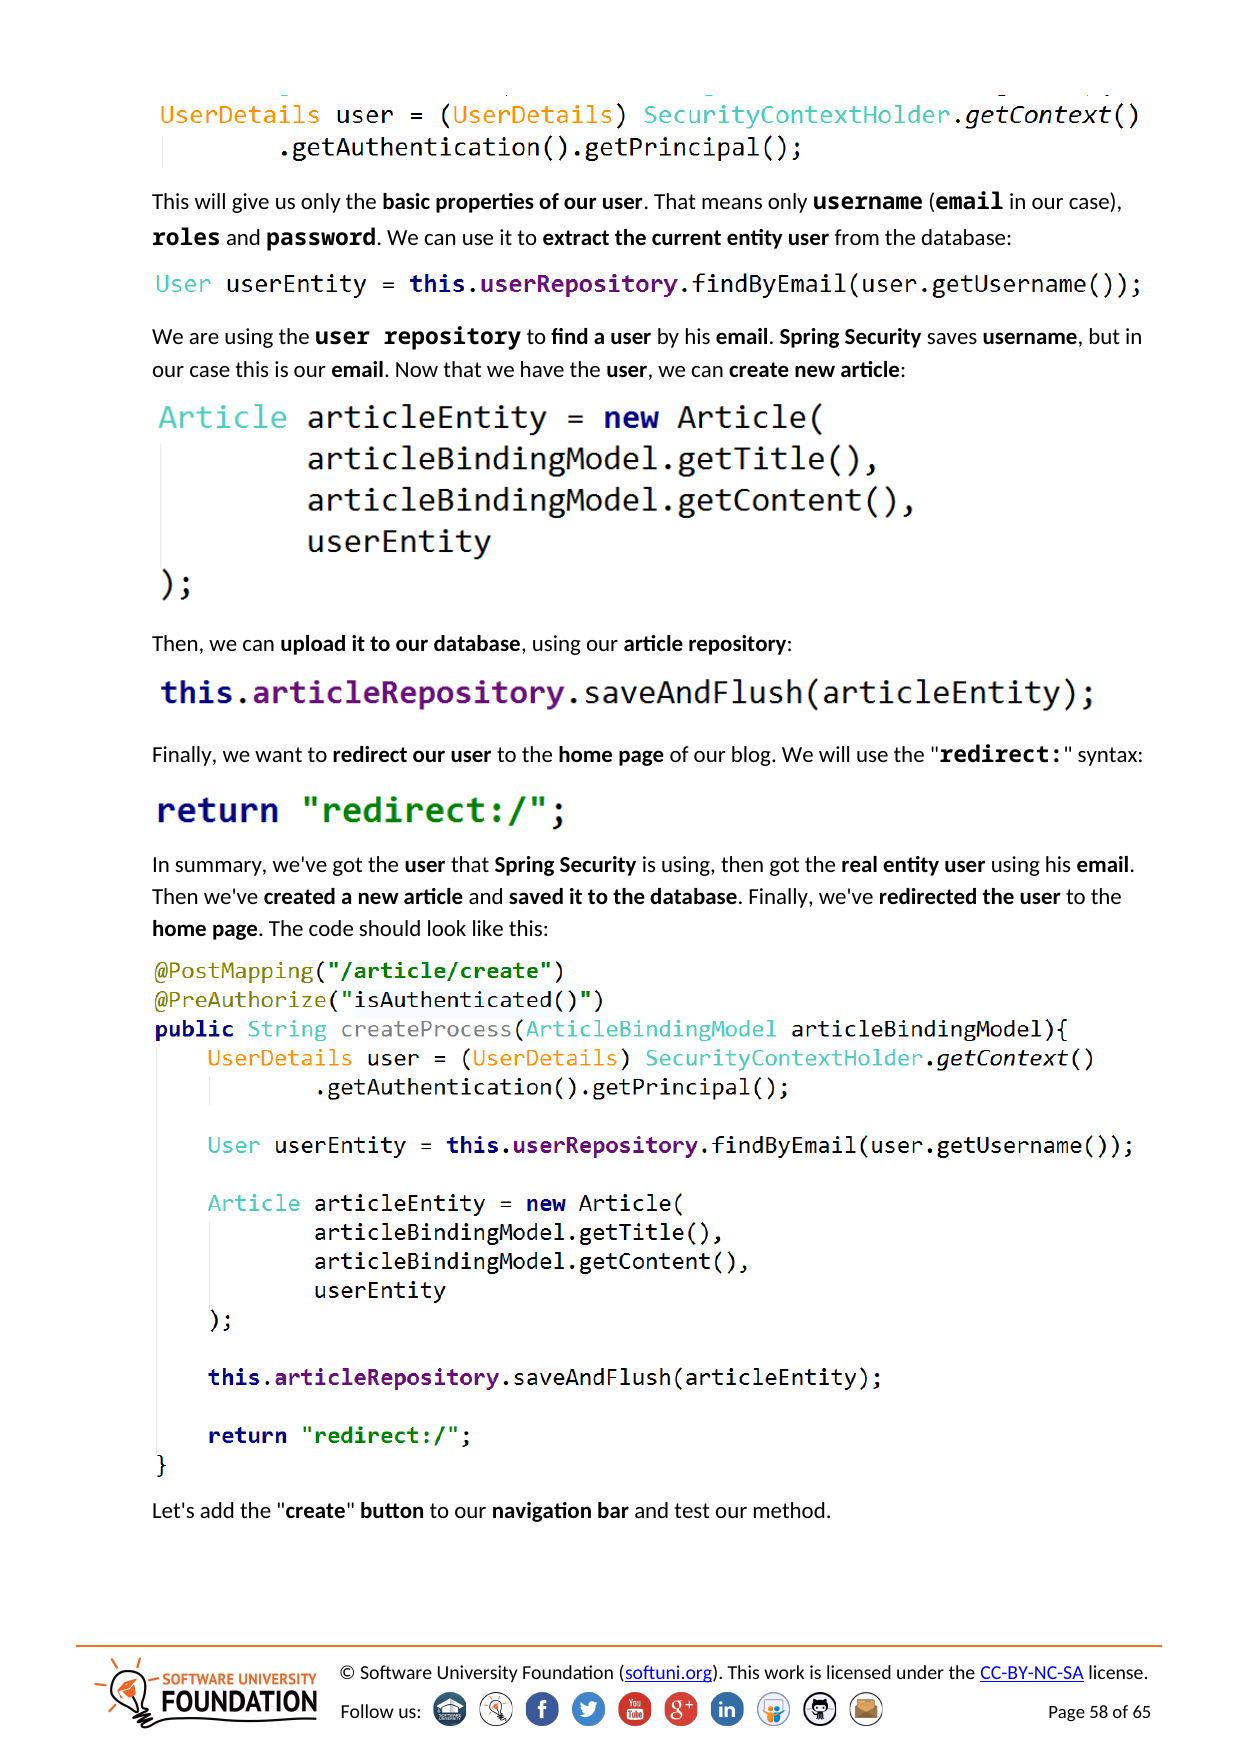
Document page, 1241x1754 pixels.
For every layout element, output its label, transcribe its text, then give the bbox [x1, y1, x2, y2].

picture [849, 1692, 883, 1726]
picture [151, 95, 1149, 169]
text This will give us only the basic properties of our user. That means only username (email in our case), roles and password. We can use it to extract the current entity user from the database: [152, 185, 1163, 252]
picture [803, 1692, 837, 1726]
picture [525, 1692, 559, 1726]
text Let's add the "create" button to our navigation bar and test our method. [152, 1496, 1163, 1524]
text In summary, we've got the user that Spring Security is using, then got the real entity user using his email. Then we've created a new article and saved it to the database. Finally, we've redirected the user to the home page. The code should look like this: [152, 850, 1163, 942]
picture [664, 1692, 698, 1726]
picture [618, 1692, 652, 1726]
picture [433, 1692, 467, 1726]
picture [93, 1656, 317, 1729]
text We are using the user repository to find a user by his email. Spring Security saves username, but in our case this is our email. Now that we have the user, we can create new article: [152, 320, 1163, 383]
picture [151, 400, 938, 612]
picture [710, 1692, 744, 1726]
text Then, we can upload it to our database, using our article repository: [152, 629, 1163, 657]
picture [479, 1692, 513, 1726]
picture [151, 673, 1115, 722]
picture [151, 786, 583, 834]
text Finally, we want to redirect our user to the home page of our blog. We will use the "redirect:" syntax: [152, 738, 1163, 769]
picture [151, 959, 1140, 1480]
picture [151, 269, 1147, 304]
picture [757, 1692, 790, 1726]
picture [572, 1692, 605, 1726]
